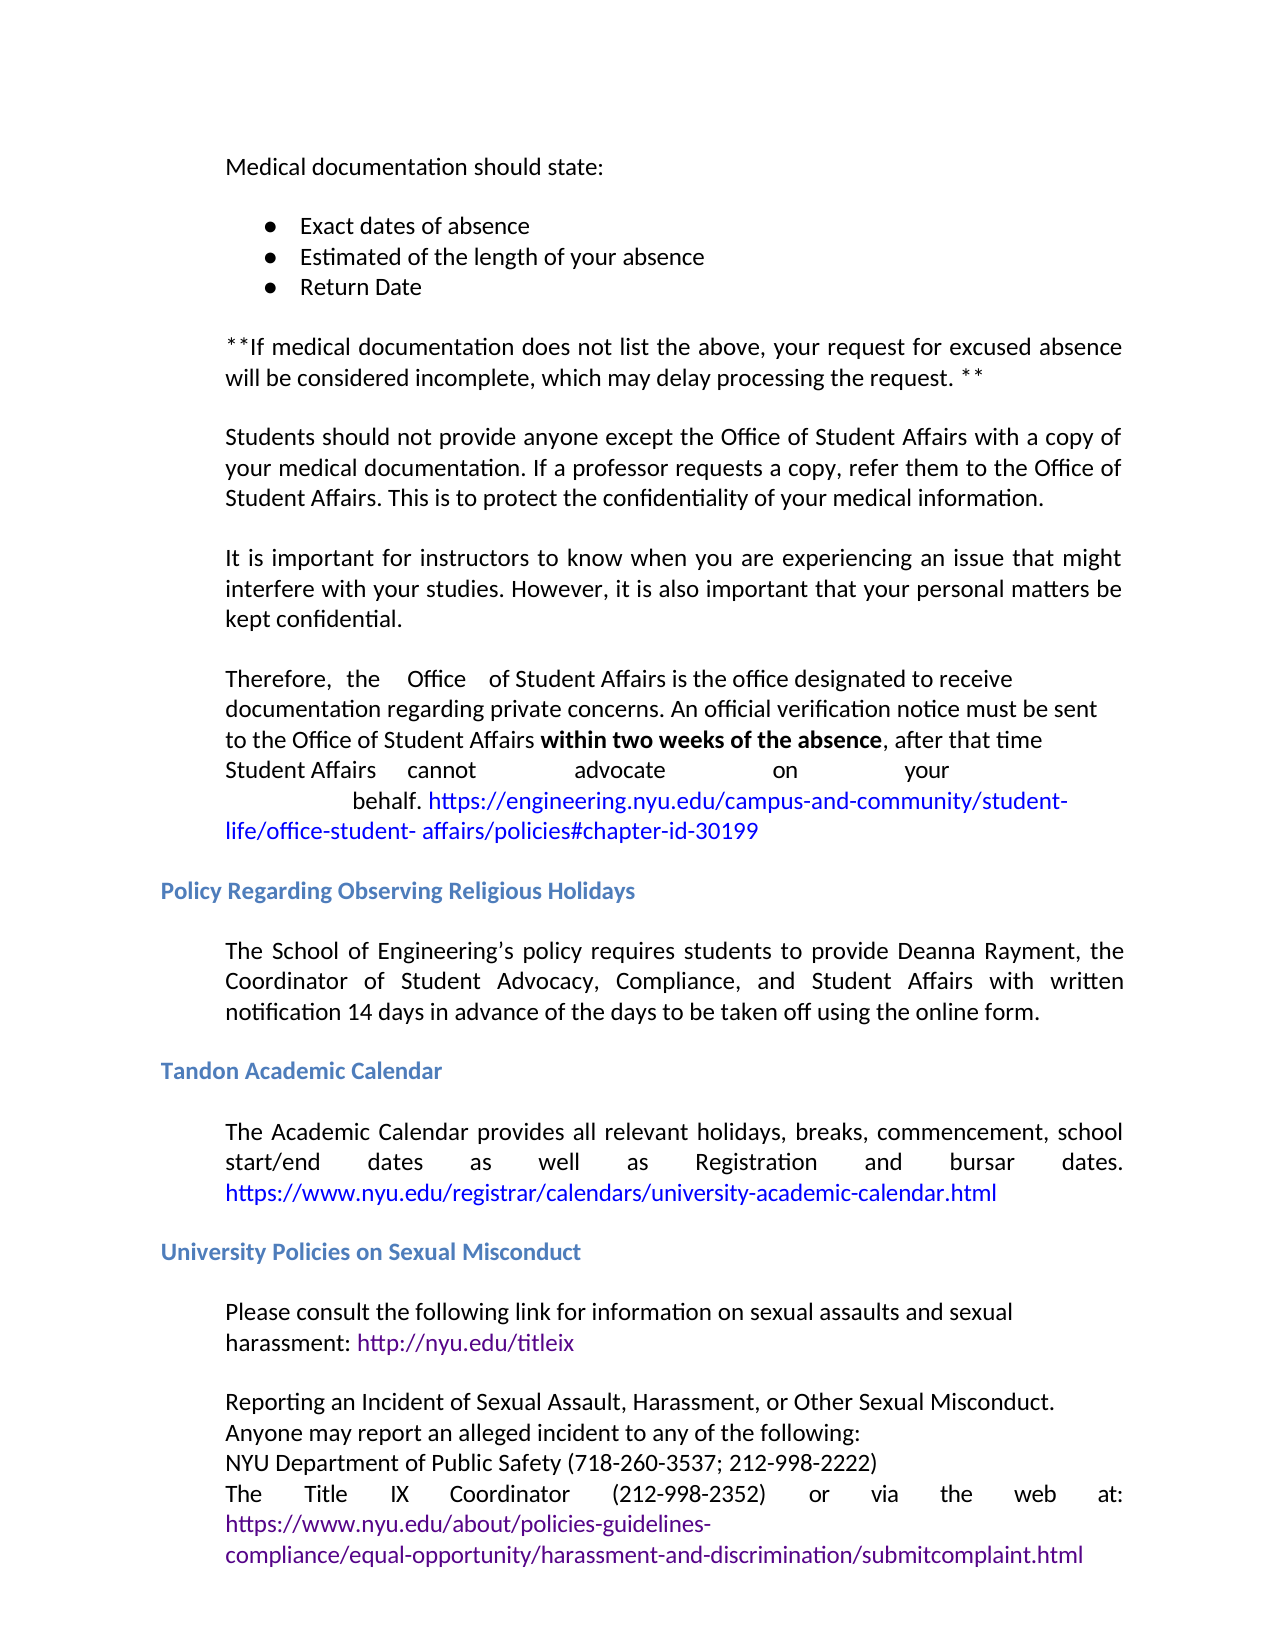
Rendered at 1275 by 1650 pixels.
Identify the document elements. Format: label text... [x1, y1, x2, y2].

text The Academic Calendar provides all relevant holidays, breaks, commencement, school start/end dates as well as Registration and bursar dates. https://www.nyu.edu/registrar/calendars/university-academic-calendar.html [225, 1116, 1124, 1207]
list Estimated of the length of your absence [263, 241, 1139, 271]
subtitle University Policies on Sexual Misconduct [161, 1236, 1139, 1267]
text It is important for instructors to know when you are experiencing an issue that might interfere with your studies. However, it is also important that your personal matters be kept confidential. [225, 542, 1123, 634]
text Students should not provide anyone except the Office of Student Affairs with a copy of your medical documentation. If a professor requests a copy, refer them to the Office of Student Affairs. This is to protect the confidentiality of your medical information. [225, 421, 1123, 513]
text Therefore, the Office of Student Affairs is the office designated to receive documentation regarding private concerns. An official verification notice must be sent to the Office of Student Affairs within two weeks of the absence, after that time Student Affairs cannot advocate on your [225, 663, 1098, 785]
text behalf. https://engineering.nyu.edu/campus-and-community/student- life/office-student- affairs/policies#chapter-id-30199 [225, 785, 1069, 846]
text Please consult the following link for information on sexual assaults and sexual harassment: http://nyu.edu/titleix [225, 1296, 1125, 1357]
text Medical documentation should state: [225, 151, 1139, 181]
list Exact dates of absence [263, 210, 1139, 241]
text The School of Engineering’s policy requires students to provide Deanna Rayment, the Coordinator of Student Advocacy, Compliance, and Student Affairs with written notification 14 days in advance of the days to be taken off using the online form. [225, 935, 1125, 1027]
text **If medical documentation does not list the above, your request for excused absence will be considered incomplete, which may delay processing the request. ** [225, 331, 1124, 392]
list Return Date [263, 271, 1139, 302]
subtitle Tandon Academic Calendar [161, 1056, 1139, 1086]
subtitle Policy Regarding Observing Religious Holidays [161, 875, 1139, 906]
text The Title IX Coordinator (212-998-2352) or via the web at: https://www.nyu.edu/about/policies-guidelines- [225, 1478, 1125, 1539]
text NYU Department of Public Safety (718-260-3537; 212-998-2222) [225, 1447, 1139, 1478]
text Reporting an Incident of Sexual Assault, Harassment, or Other Sexual Misconduct. Anyone may report an alleged incident to any of the following: [225, 1386, 1125, 1447]
text compliance/equal-opportunity/harassment-and-discrimination/submitcomplaint.html [225, 1539, 1139, 1569]
